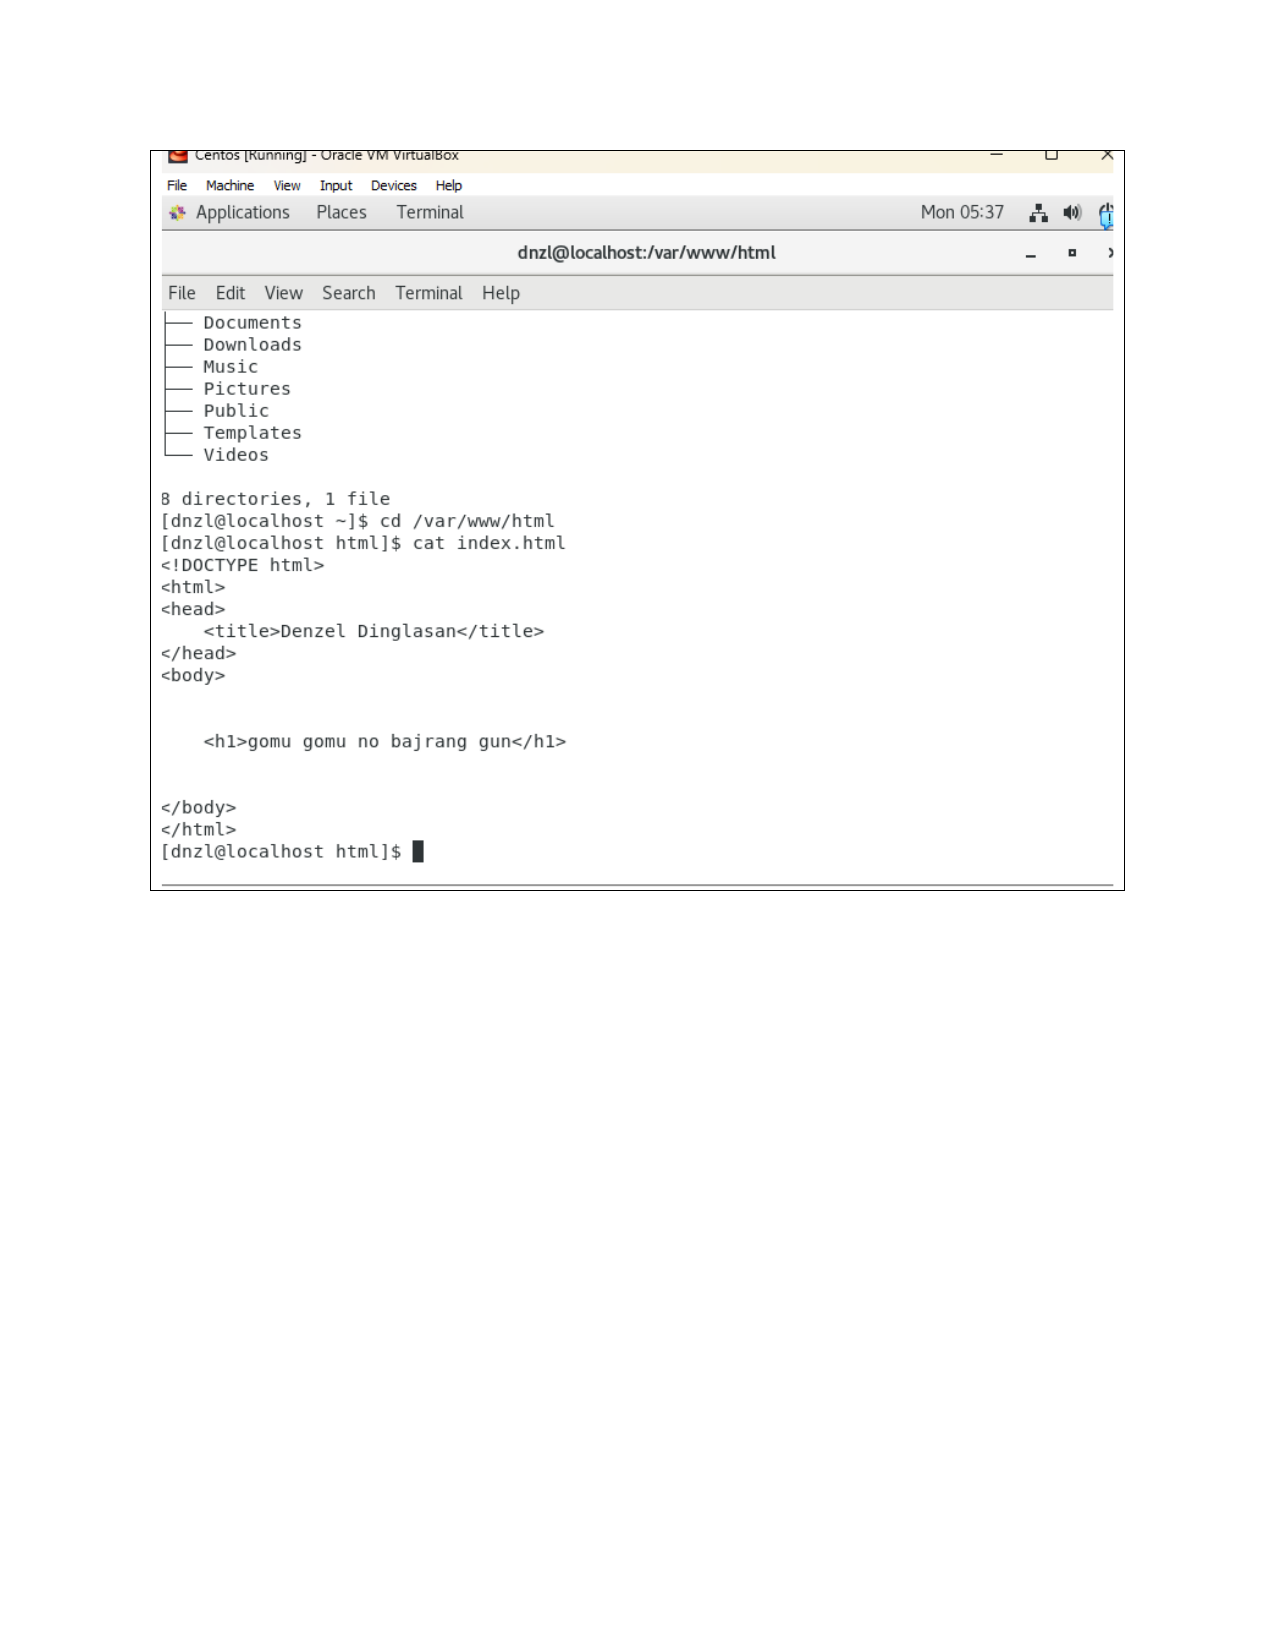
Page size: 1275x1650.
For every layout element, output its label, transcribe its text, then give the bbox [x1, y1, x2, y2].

table_cell Task 1: Create a file and copy it to remote servers Using the previous directory we created, create a directory, and named it “files.” Create a file inside that directory and name it “default_site.html.” Edit the file and put basic HTML syntax. Any content will do, as long as it will display text later. Save the file and exit. Edit the site.yml file and just below the web_servers play, create a new file to copy the default html file for site: name: copy default html file for site tags: apache, apache2, httpd copy: src: default_site.html dest: /var/www/html/index.html owner: root group: root mode: 0644 Run the playbook site.yml. Describe the changes. Go to the remote servers (web_servers) listed in your inventory. Use cat command to check if the index.html is the same as the local repository file (default_site.html). Do both for Ubuntu and CentOS servers. On the CentOS server, go to the browser and type its IP address. Describe the output. Sync your local repository with GitHub and describe the changes. [151, 151, 1124, 890]
picture [161, 151, 1114, 887]
